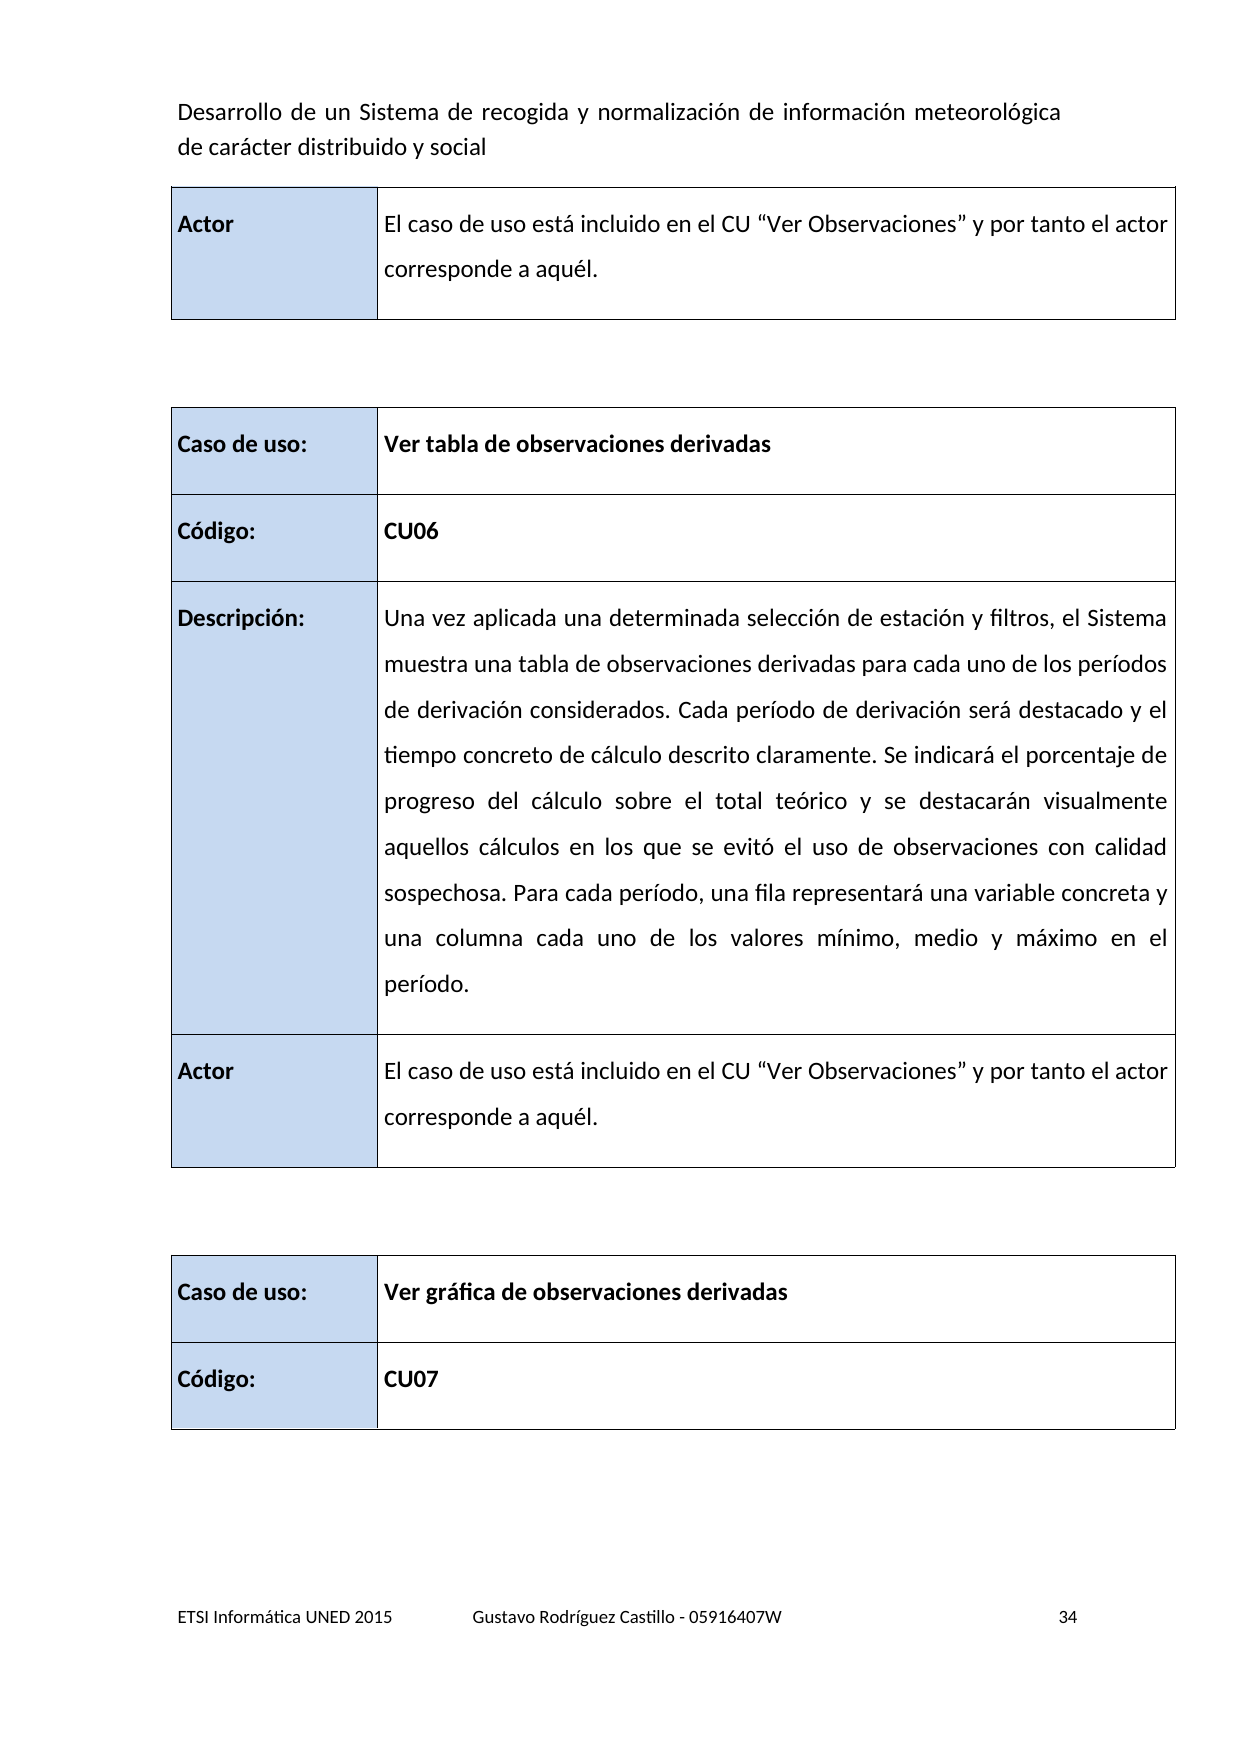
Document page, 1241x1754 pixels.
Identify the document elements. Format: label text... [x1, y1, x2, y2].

table_header Caso de uso: [172, 408, 377, 494]
table_header Ver tabla de observaciones derivadas [378, 408, 1175, 494]
table_cell Una vez aplicada una determinada selección de estación y filtros, el Sistema muestra una tabla de observaciones derivadas para cada uno de los períodos de derivación considerados. Cada período de derivación será destacado y el tiempo concreto de cálculo descrito claramente. Se indicará el porcentaje de progreso del cálculo sobre el total teórico y se destacarán visualmente aquellos cálculos en los que se evitó el uso de observaciones con calidad sospechosa. Para cada período, una fila representará una variable concreta y una columna cada uno de los valores mínimo, medio y máximo en el período. [378, 582, 1175, 1034]
table_cell El caso de uso está incluido en el CU “Ver Observaciones” y por tanto el actor corresponde a aquél. [378, 188, 1175, 319]
table_cell Código: [172, 1343, 377, 1428]
table_cell El caso de uso está incluido en el CU “Ver Observaciones” y por tanto el actor corresponde a aquél. [378, 1035, 1175, 1167]
table_header Ver gráfica de observaciones derivadas [378, 1256, 1175, 1341]
table_cell Actor [172, 188, 377, 319]
table_header Caso de uso: [172, 1256, 377, 1341]
table_cell CU06 [378, 495, 1175, 581]
table_cell Descripción: [172, 582, 377, 1034]
table_cell Código: [172, 495, 377, 581]
table_cell CU07 [378, 1343, 1175, 1428]
table_cell Actor [172, 1035, 377, 1167]
